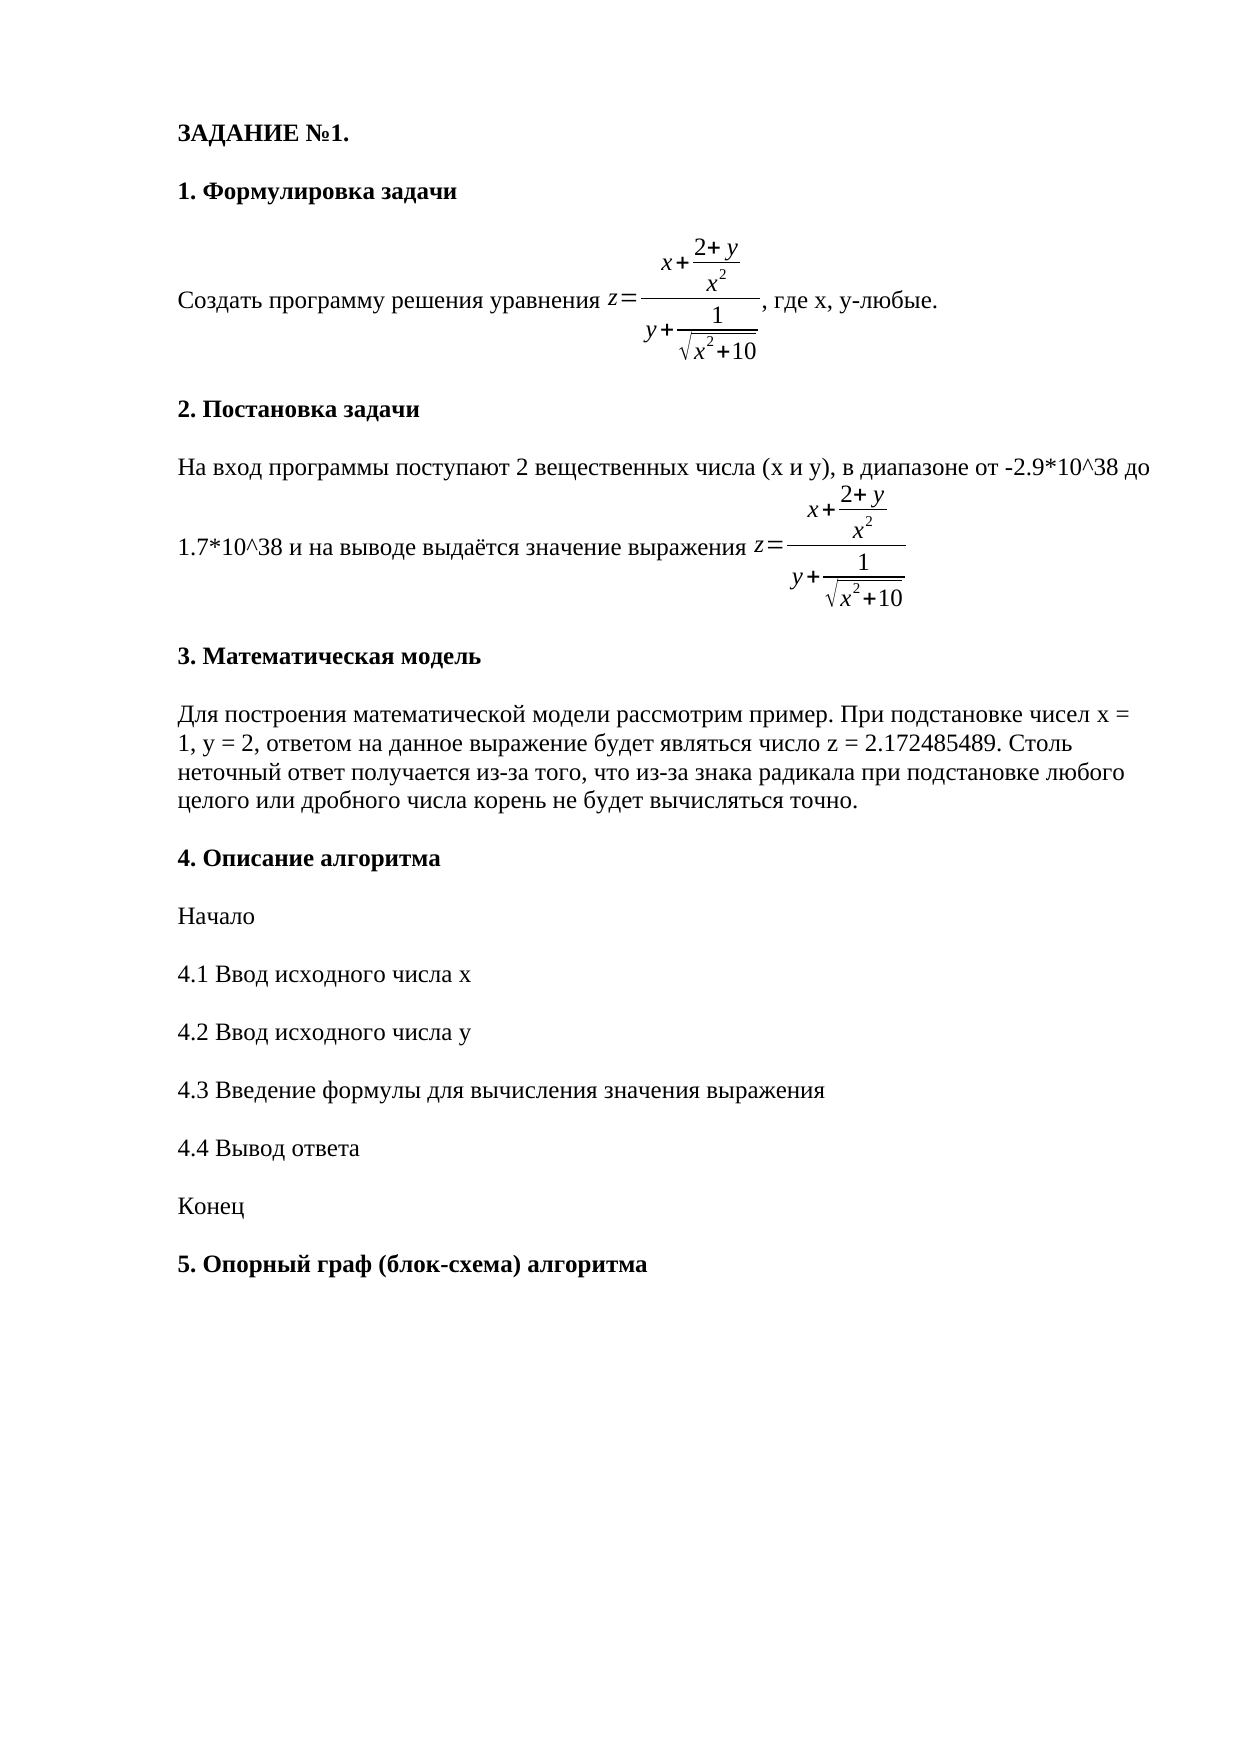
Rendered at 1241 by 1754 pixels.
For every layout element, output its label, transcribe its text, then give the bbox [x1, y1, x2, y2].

text 5. Опорный граф (блок-схема) алгоритма [177, 1249, 1152, 1277]
text 4.3 Введение формулы для вычисления значения выражения [177, 1075, 1152, 1104]
text Создать программу решения уравнения , где x, y-любые. [177, 234, 1152, 365]
text 4.4 Вывод ответа [177, 1133, 1152, 1162]
text 4.1 Ввод исходного числа x [177, 959, 1152, 988]
text Начало [177, 901, 1152, 930]
text 1. Формулировка задачи [177, 176, 1152, 205]
text 2. Постановка задачи [177, 394, 1152, 423]
text Для построения математической модели рассмотрим пример. При подстановке чисел x = 1, y = 2, ответом на данное выражение будет являться число z = 2.172485489. Столь неточный ответ получается из-за того, что из-за знака радикала при подстановке любого целого или дробного числа корень не будет вычисляться точно. [177, 699, 1152, 814]
text На вход программы поступают 2 вещественных числа (x и y), в диапазоне от -2.9*10^38 до 1.7*10^38 и на выводе выдаётся значение выражения [177, 452, 1152, 612]
text 4.2 Ввод исходного числа y [177, 1017, 1152, 1046]
text 4. Описание алгоритма [177, 843, 1152, 872]
text 3. Математическая модель [177, 641, 1152, 670]
text ЗАДАНИЕ №1. [177, 118, 1152, 147]
text Конец [177, 1191, 1152, 1219]
